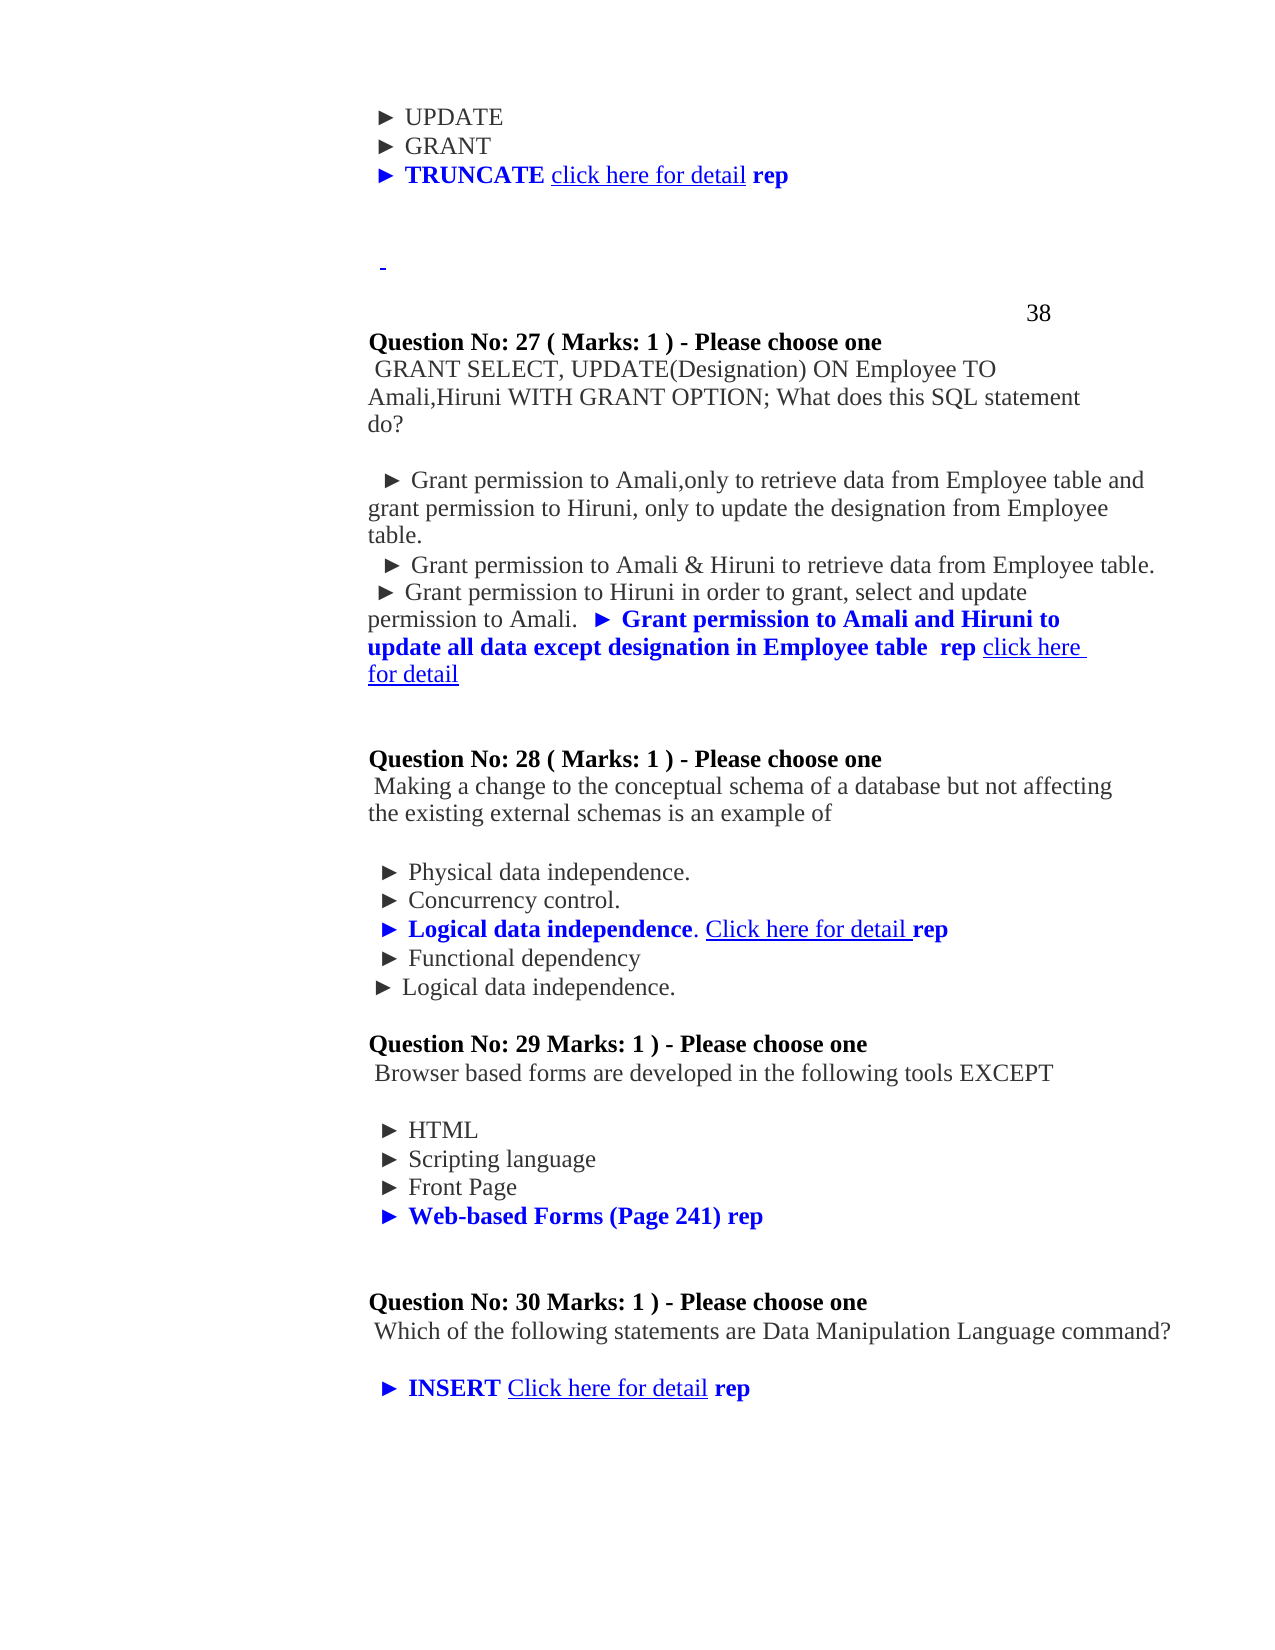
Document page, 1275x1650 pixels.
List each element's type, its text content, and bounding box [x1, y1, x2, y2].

text ► Front Page [377, 1172, 1176, 1201]
text GRANT SELECT, UPDATE(Designation) ON Employee TO Amali,Hiruni WITH GRANT OPTION; What does this SQL statement do? [367, 356, 1087, 438]
text ► HTML [377, 1115, 1176, 1144]
text ► INSERT Click here for detail rep [377, 1373, 1176, 1401]
text ► TRUNCATE click here for detail rep [367, 160, 1176, 188]
text Question No: 30 Marks: 1 ) - Please choose one [368, 1287, 1176, 1316]
text Question No: 28 ( Marks: 1 ) - Please choose one [368, 744, 1176, 773]
text ► Functional dependency [377, 943, 1176, 972]
text Which of the following statements are Data Manipulation Language command? [374, 1316, 1176, 1344]
text ► Web-based Forms (Page 241) rep [377, 1201, 1176, 1230]
text ► Logical data independence. Click here for detail rep [377, 914, 1176, 943]
text Question No: 27 ( Marks: 1 ) - Please choose one [368, 327, 1176, 356]
text ► Logical data independence. [371, 972, 1176, 1000]
text ► Grant permission to Hiruni in order to grant, select and update permission to Amali. ► Grant permission to Amali and Hiruni to update all data except designation in Employee table rep click here for detail [367, 579, 1111, 688]
text ► UPDATE [367, 102, 1176, 131]
text ► GRANT [367, 131, 1176, 160]
text Browser based forms are developed in the following tools EXCEPT [374, 1058, 1176, 1087]
text Question No: 29 Marks: 1 ) - Please choose one [368, 1029, 1176, 1058]
text ► Grant permission to Amali,only to retrieve data from Employee table and grant permission to Hiruni, only to update the designation from Employee table. [368, 467, 1161, 549]
text ► Physical data independence. [377, 857, 1176, 885]
text ► Concurrency control. [377, 885, 1176, 914]
text 38 [367, 298, 1051, 327]
text Making a change to the conceptual schema of a database but not affecting the existing external schemas is an example of [368, 773, 1147, 827]
text ► Scripting language [377, 1144, 1176, 1172]
text ► Grant permission to Amali & Hiruni to retrieve data from Employee table. [374, 550, 1176, 579]
